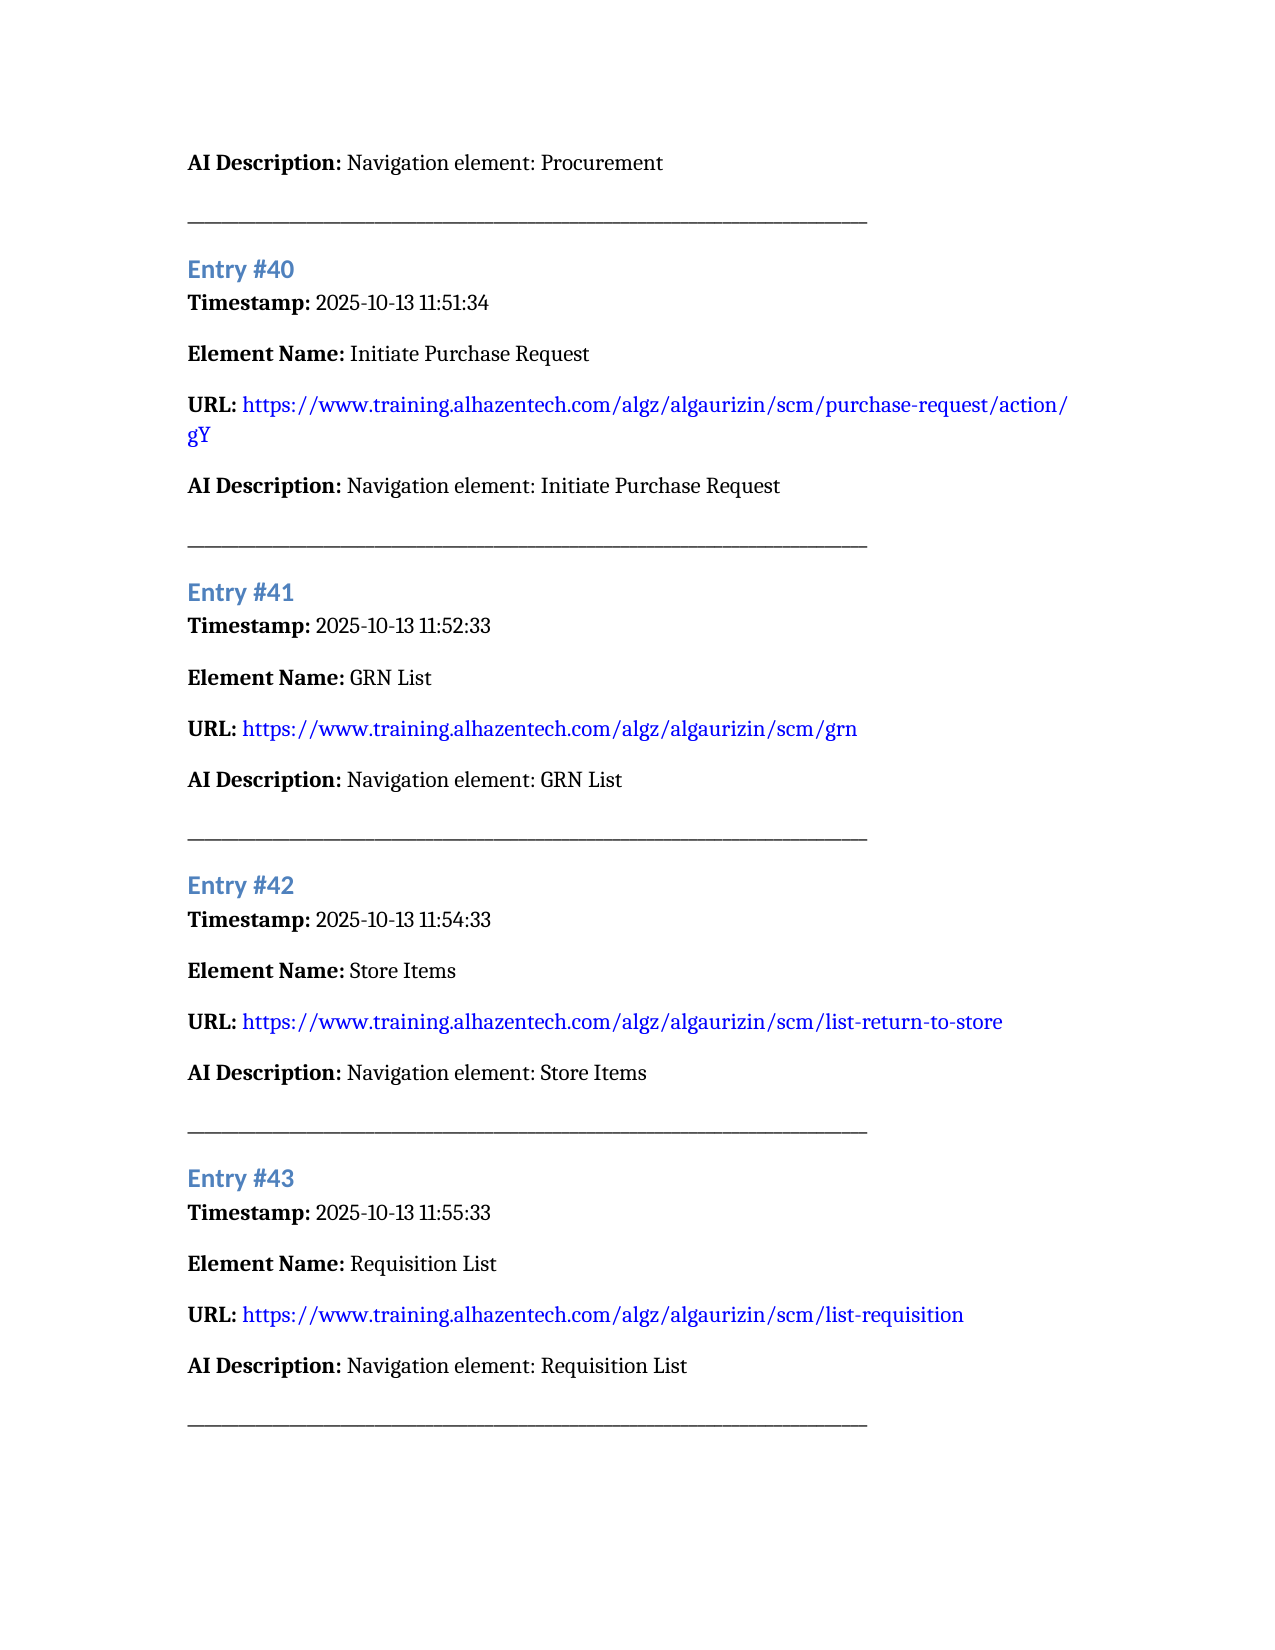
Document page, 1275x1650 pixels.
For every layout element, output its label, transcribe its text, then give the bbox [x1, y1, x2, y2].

subtitle Entry #43 [187, 1162, 1087, 1195]
text ________________________________________________________________________________ [187, 1111, 1087, 1137]
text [187, 201, 1087, 227]
subtitle Entry #40 [187, 252, 1087, 285]
text Timestamp: 2025-10-13 11:55:33 [187, 1199, 1087, 1226]
text Element Name: Requisition List [187, 1251, 1087, 1277]
text ________________________________________________________________________________ [187, 817, 1087, 844]
text ________________________________________________________________________________ [187, 524, 1087, 551]
text Element Name: GRN List [187, 664, 1087, 691]
subtitle Entry #42 [187, 868, 1087, 902]
subtitle Entry #41 [187, 575, 1087, 608]
text AI Description: Navigation element: Procurement [187, 150, 1087, 176]
text AI Description: Navigation element: GRN List [187, 766, 1087, 793]
text ________________________________________________________________________________ [187, 1404, 1087, 1430]
text Timestamp: 2025-10-13 11:52:33 [187, 613, 1087, 640]
text AI Description: Navigation element: Requisition List [187, 1353, 1087, 1379]
text Element Name: Initiate Purchase Request [187, 341, 1087, 367]
text Element Name: Store Items [187, 957, 1087, 984]
text URL: https://www.training.alhazentech.com/algz/algaurizin/scm/list-return-to-store [187, 1008, 1087, 1035]
text URL: https://www.training.alhazentech.com/algz/algaurizin/scm/grn [187, 715, 1087, 742]
text URL: https://www.training.alhazentech.com/algz/algaurizin/scm/list-requisition [187, 1302, 1087, 1328]
text Timestamp: 2025-10-13 11:54:33 [187, 906, 1087, 933]
text URL: https://www.training.alhazentech.com/algz/algaurizin/scm/purchase-request/action/gY [187, 392, 1087, 449]
text AI Description: Navigation element: Initiate Purchase Request [187, 473, 1087, 500]
text AI Description: Navigation element: Store Items [187, 1059, 1087, 1086]
text Timestamp: 2025-10-13 11:51:34 [187, 290, 1087, 316]
